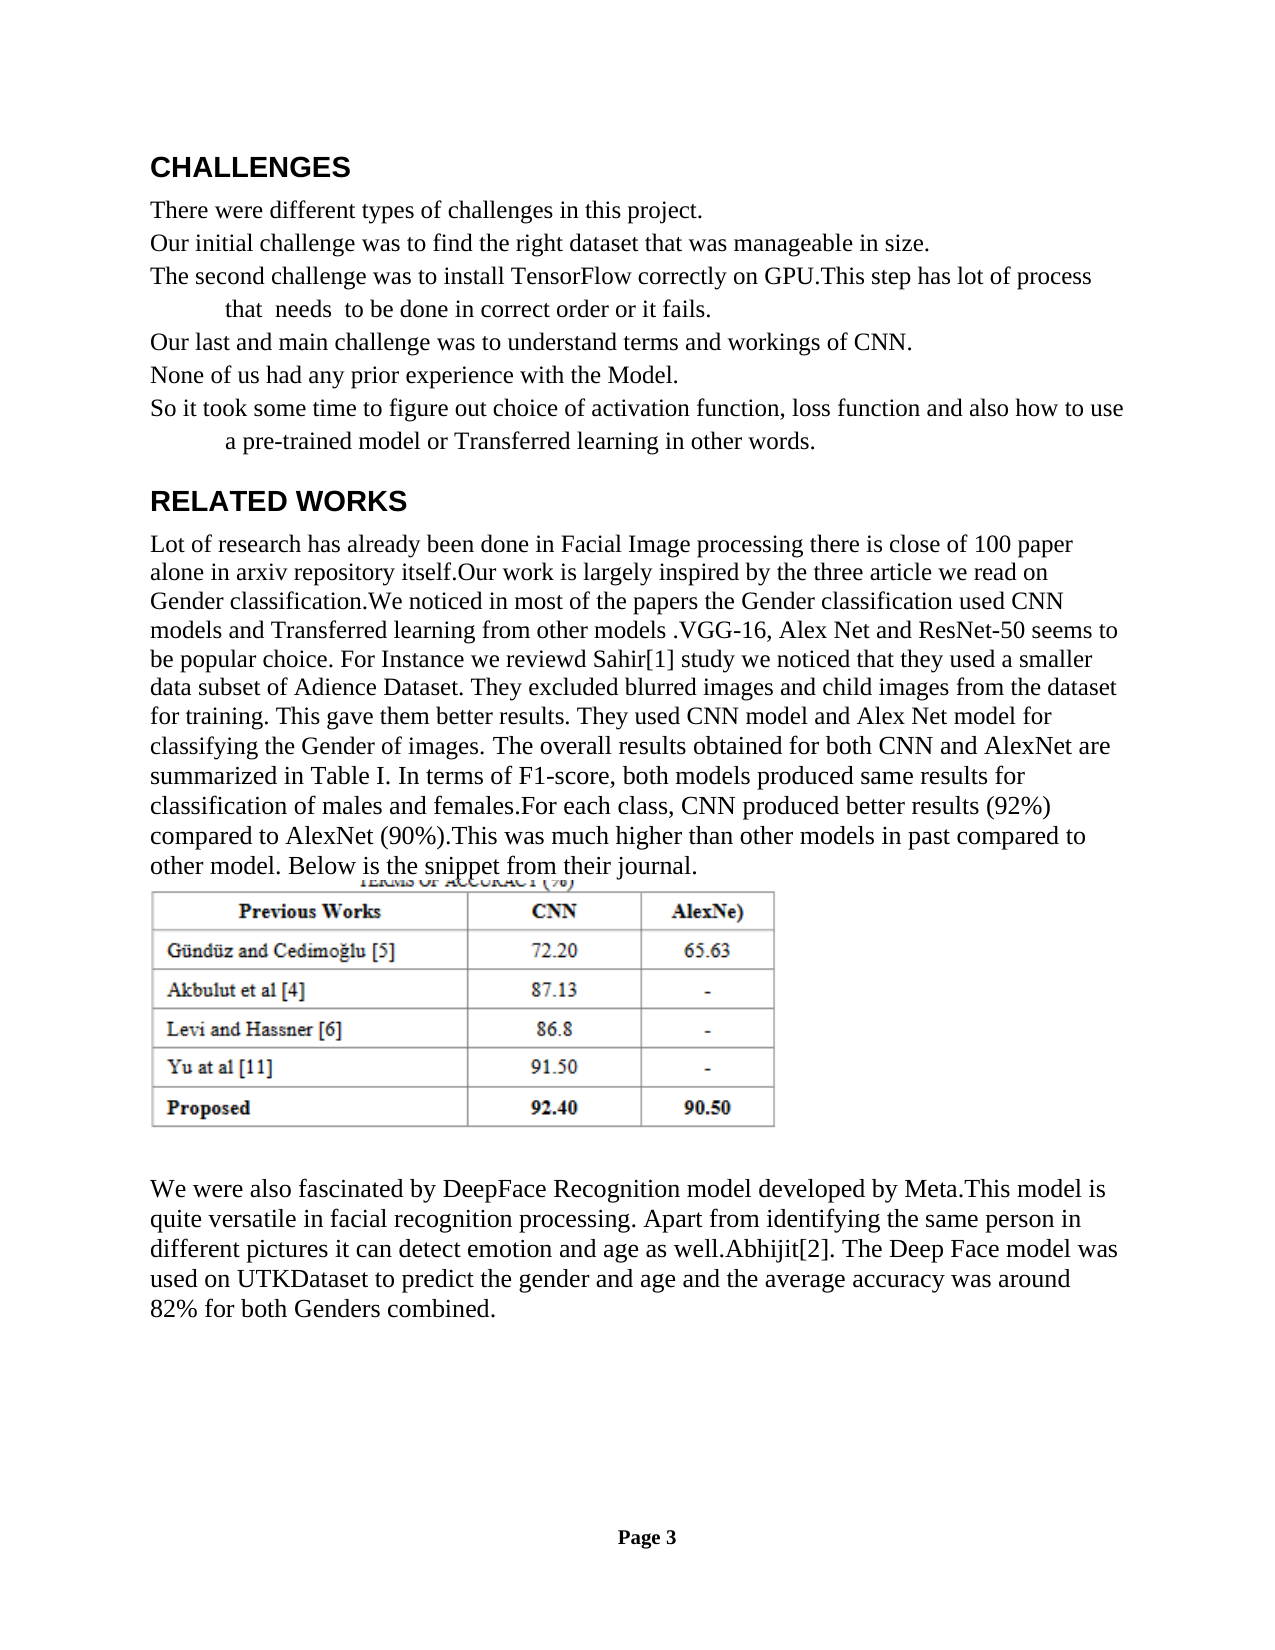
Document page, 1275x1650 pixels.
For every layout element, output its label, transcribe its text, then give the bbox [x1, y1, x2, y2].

subtitle Challenges [150, 150, 1125, 183]
text Our initial challenge was to find the right dataset that was manageable in size. [150, 228, 1125, 257]
text None of us had any prior experience with the Model. [150, 360, 1125, 389]
text There were different types of challenges in this project. [150, 195, 1125, 223]
text Our last and main challenge was to understand terms and workings of CNN. [150, 327, 1125, 356]
subtitle RELATED WORKS [150, 484, 1125, 517]
picture [150, 880, 797, 1143]
text The second challenge was to install TensorFlow correctly on GPU.This step has lot of process that needs to be done in correct order or it fails. [150, 261, 1125, 323]
text We were also fascinated by DeepFace Recognition model developed by Meta.This model is quite versatile in facial recognition processing. Apart from identifying the same person in different pictures it can detect emotion and age as well.Abhijit[2]. The Deep Face model was used on UTKDataset to predict the gender and age and the average accuracy was around 82% for both Genders combined. [150, 1173, 1125, 1323]
text So it took some time to figure out choice of activation function, loss function and also how to use a pre-trained model or Transferred learning in other words. [150, 393, 1125, 455]
text Lot of research has already been done in Facial Image processing there is close of 100 paper alone in arxiv repository itself.Our work is largely inspired by the three article we read on Gender classification.We noticed in most of the papers the Gender classification used CNN models and Transferred learning from other models .VGG-16, Alex Net and ResNet-50 seems to be popular choice. For Instance we reviewd Sahir[1] study we noticed that they used a smaller data subset of Adience Dataset. They excluded blurred images and child images from the dataset for training. This gave them better results. They used CNN model and Alex Net model for classifying the Gender of images. The overall results obtained for both CNN and AlexNet are summarized in Table I. In terms of F1-score, both models produced same results for classification of males and females.For each class, CNN produced better results (92%) compared to AlexNet (90%).This was much higher than other models in past compared to other model. Below is the snippet from their journal. [150, 529, 1125, 880]
